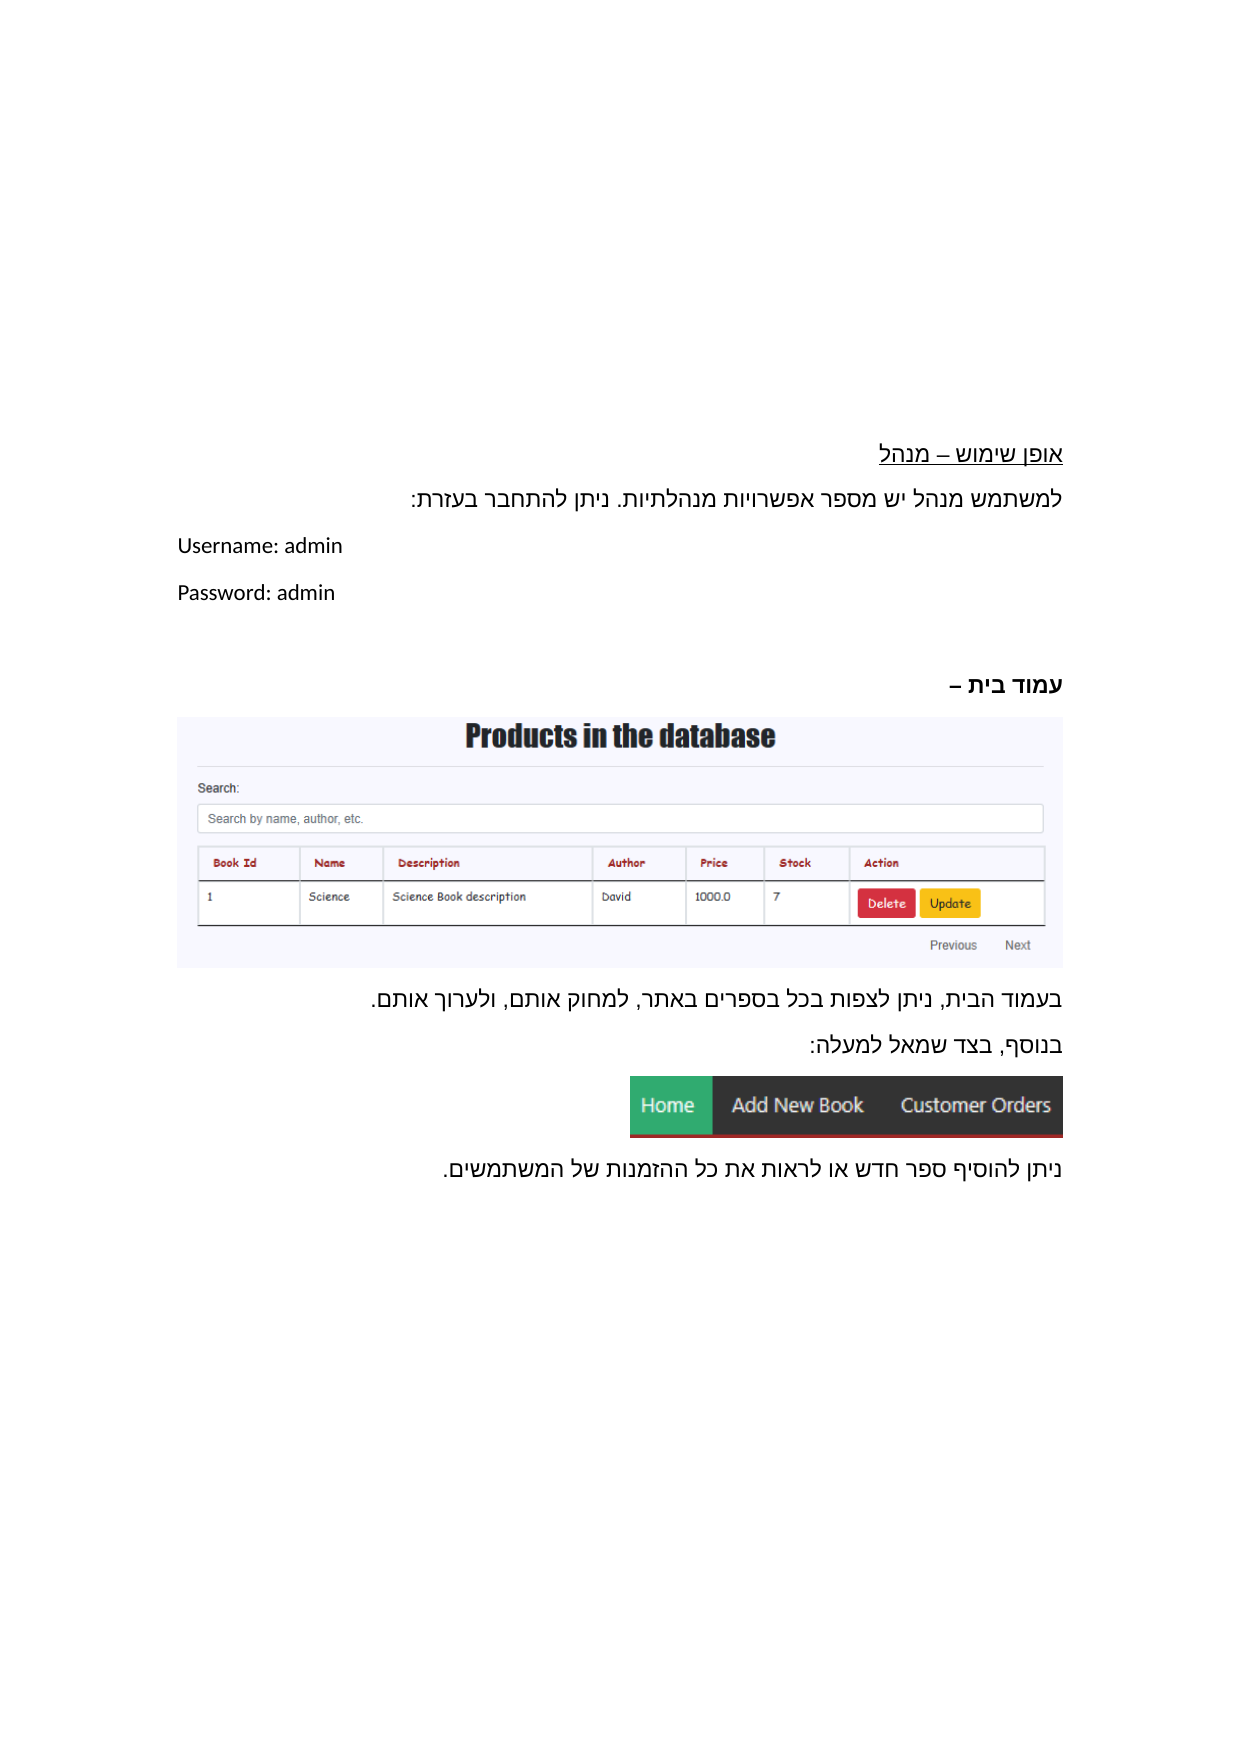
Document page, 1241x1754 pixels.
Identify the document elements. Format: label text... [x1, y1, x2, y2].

text אופן שימוש – מנהל [177, 441, 1063, 467]
text Username: admin [177, 531, 1063, 559]
text עמוד בית – [177, 672, 1063, 698]
picture [630, 1076, 1063, 1138]
text למשתמש מנהל יש מספר אפשרויות מנהלתיות. ניתן להתחבר בעזרת: [177, 486, 1063, 513]
text ניתן להוסיף ספר חדש או לראות את כל ההזמנות של המשתמשים. [177, 1156, 1063, 1183]
picture [177, 717, 1063, 968]
text Password: admin [177, 578, 1063, 606]
text בעמוד הבית, ניתן לצפות בכל בספרים באתר, למחוק אותם, ולערוך אותם. [177, 986, 1063, 1013]
text בנוסף, בצד שמאל למעלה: [177, 1032, 1063, 1058]
